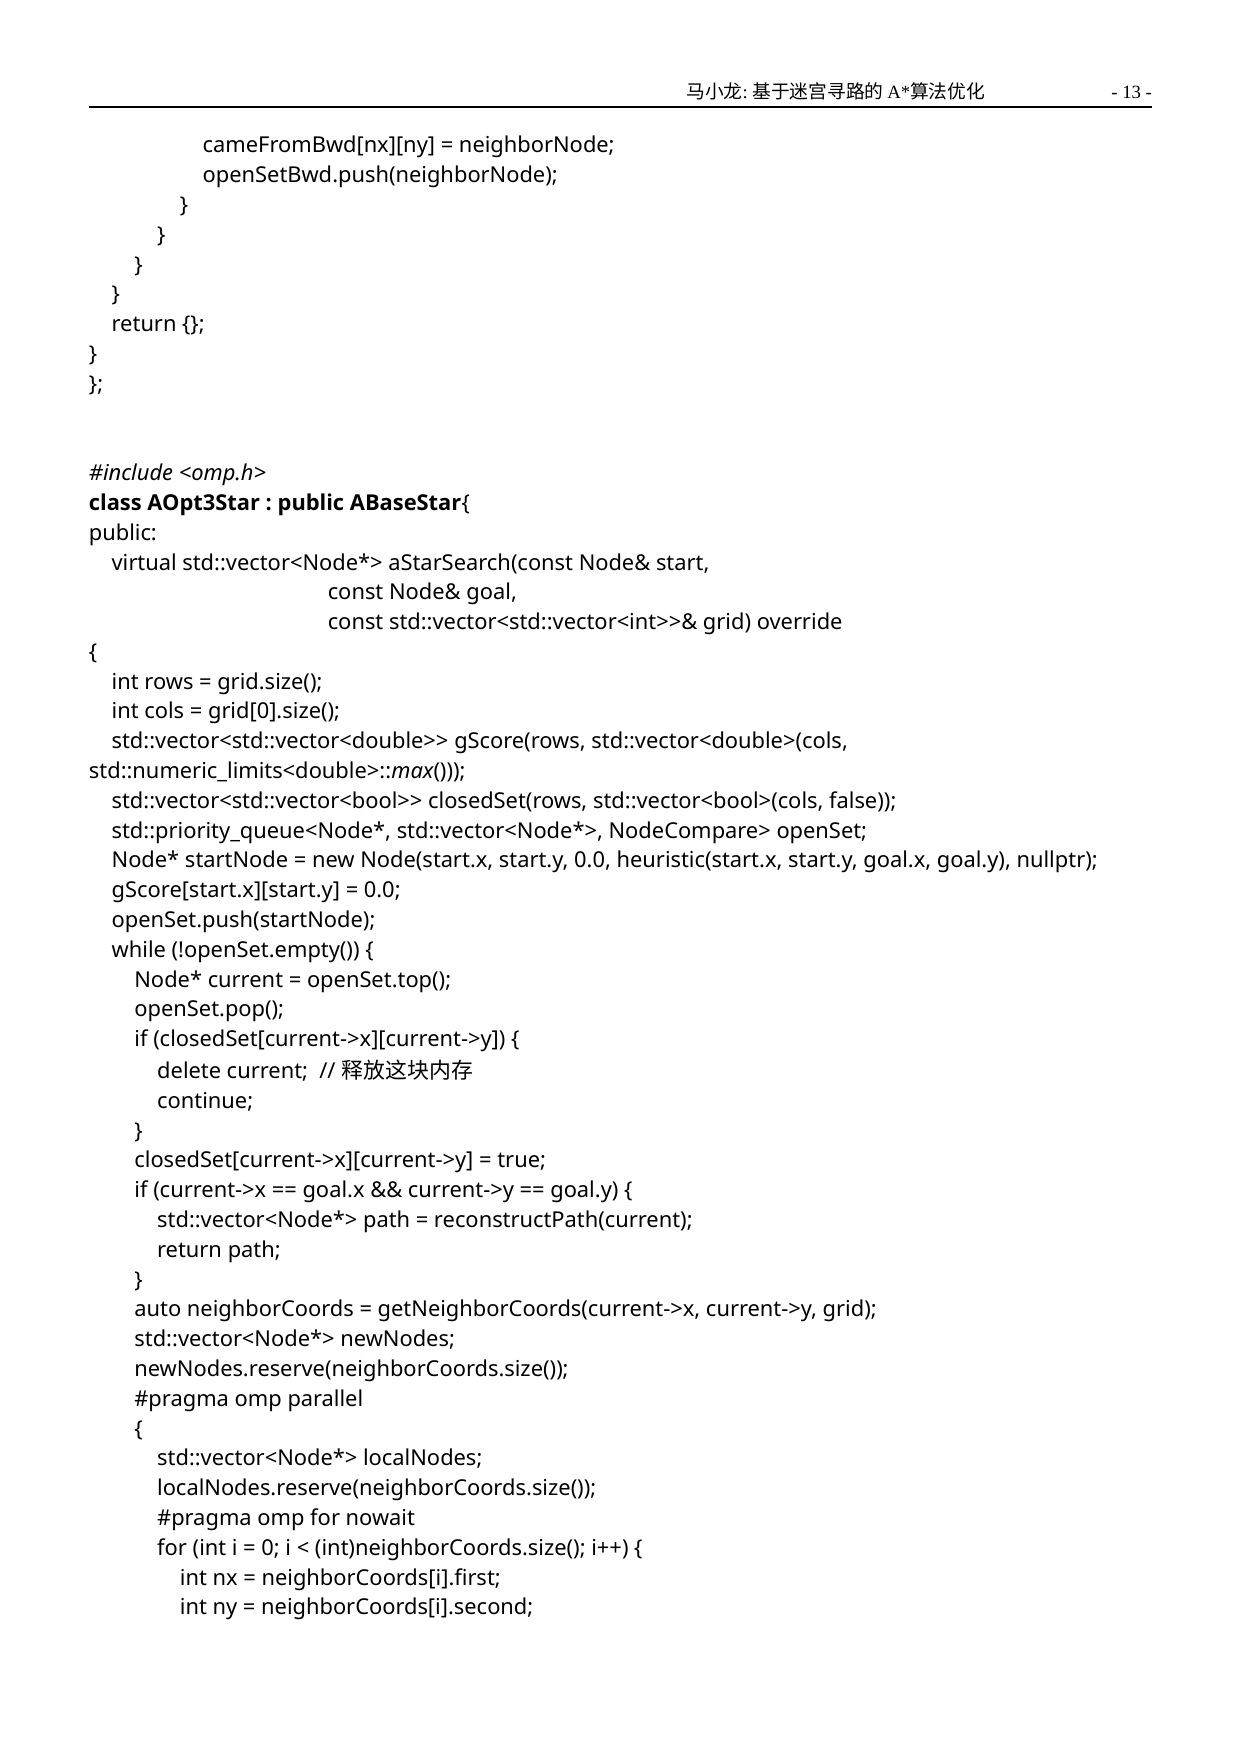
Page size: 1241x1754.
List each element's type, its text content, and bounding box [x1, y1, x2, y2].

text #include <omp.h> [89, 457, 1152, 487]
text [89, 487, 1152, 1621]
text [89, 129, 1152, 398]
